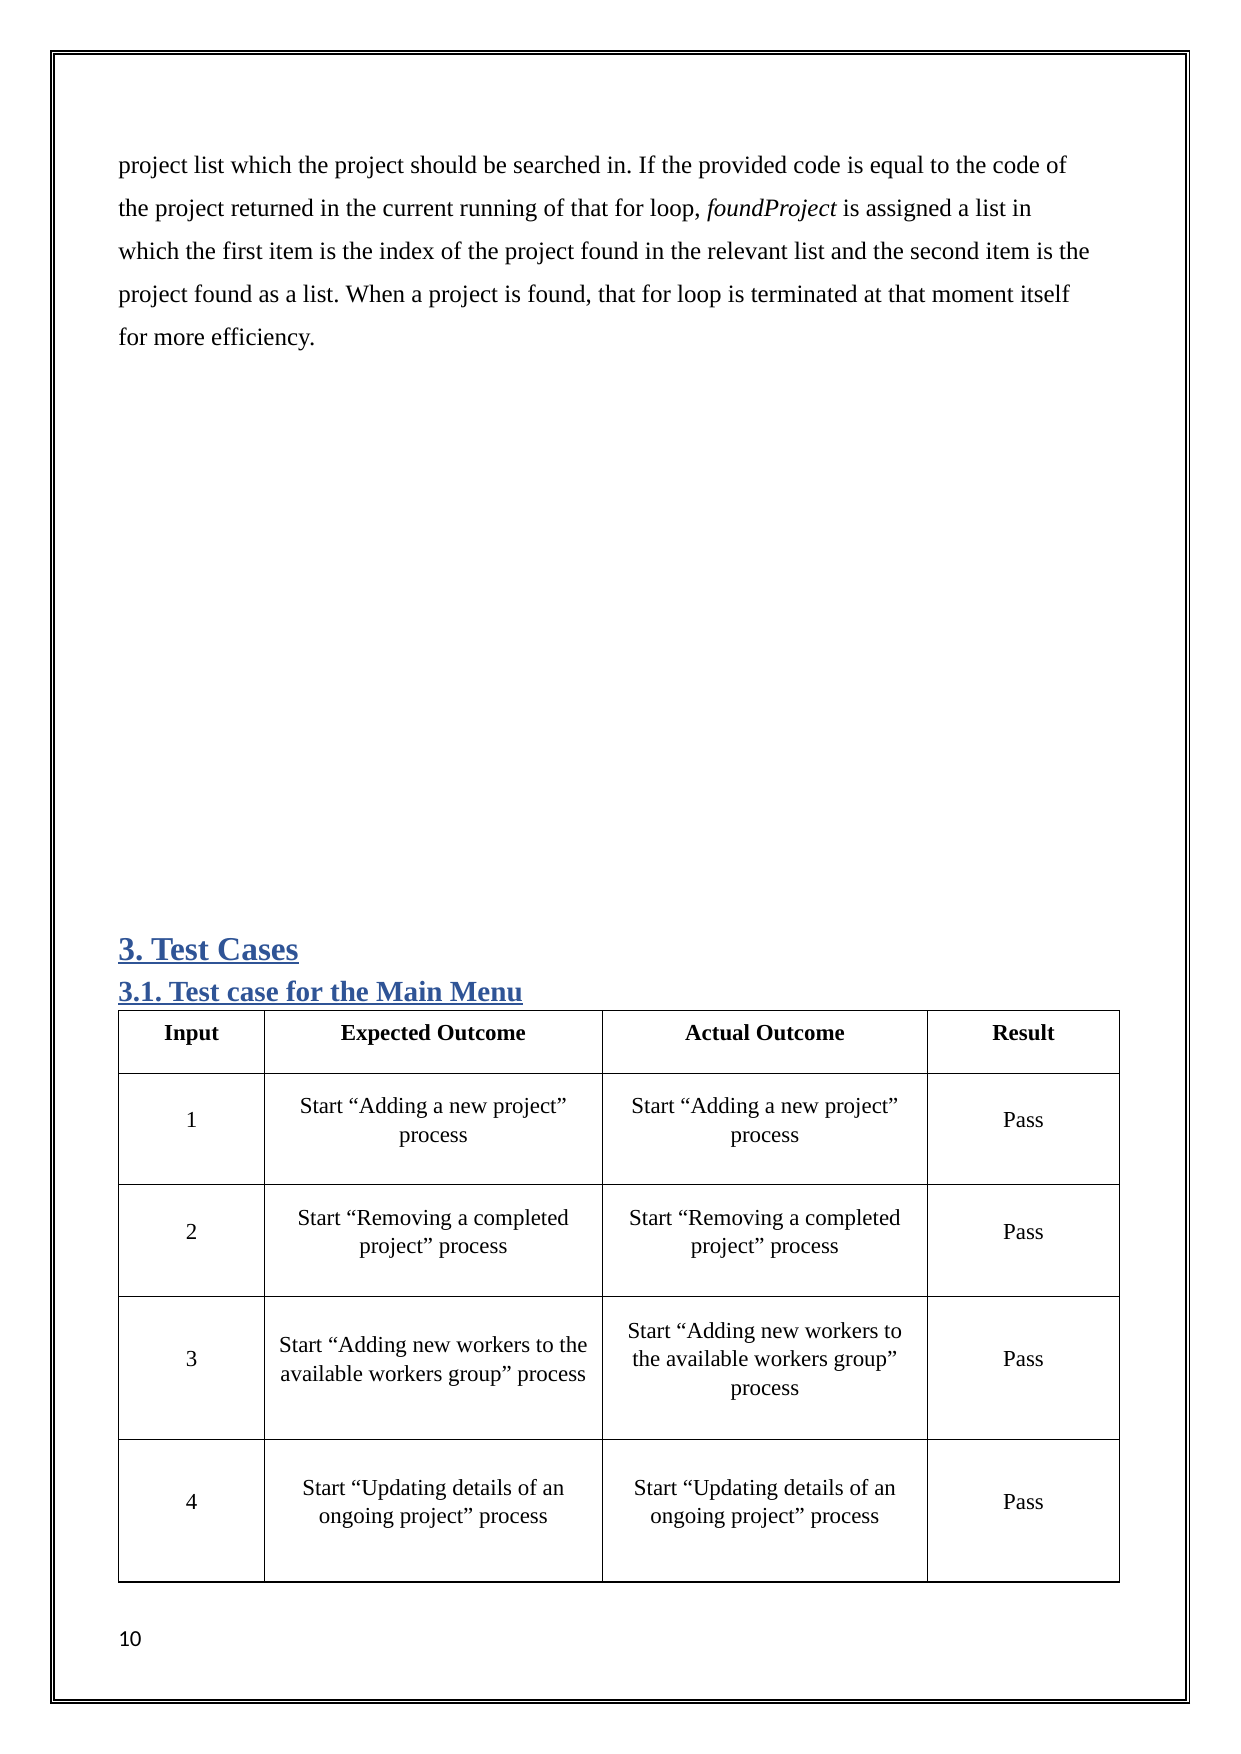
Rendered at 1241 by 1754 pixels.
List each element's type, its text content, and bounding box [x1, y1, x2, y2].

table_cell Pass [928, 1074, 1119, 1184]
table_cell Pass [928, 1297, 1119, 1439]
table_cell 3 [119, 1297, 264, 1439]
subtitle 3. Test Cases [118, 929, 1090, 967]
table_cell Start “Adding a new project” process [603, 1074, 927, 1184]
table_cell Start “Removing a completed project” process [603, 1185, 927, 1296]
table_cell Pass [928, 1440, 1119, 1581]
subtitle 3.1. Test case for the Main Menu [118, 974, 1090, 1008]
table_header Result [928, 1011, 1119, 1073]
table_cell Start “Adding new workers to the available workers group” process [265, 1297, 602, 1439]
table_cell Start “Adding new workers to the available workers group” process [603, 1297, 927, 1439]
table_cell Start “Removing a completed project” process [265, 1185, 602, 1296]
table_cell Start “Updating details of an ongoing project” process [265, 1440, 602, 1581]
table_cell Start “Adding a new project” process [265, 1074, 602, 1184]
table_cell Start “Updating details of an ongoing project” process [603, 1440, 927, 1581]
table_header Expected Outcome [265, 1011, 602, 1073]
table_cell 2 [119, 1185, 264, 1296]
table_cell 4 [119, 1440, 264, 1581]
table_cell 1 [119, 1074, 264, 1184]
table_cell Pass [928, 1185, 1119, 1296]
table_header Input [119, 1011, 264, 1073]
table_header Actual Outcome [603, 1011, 927, 1073]
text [118, 150, 1090, 351]
